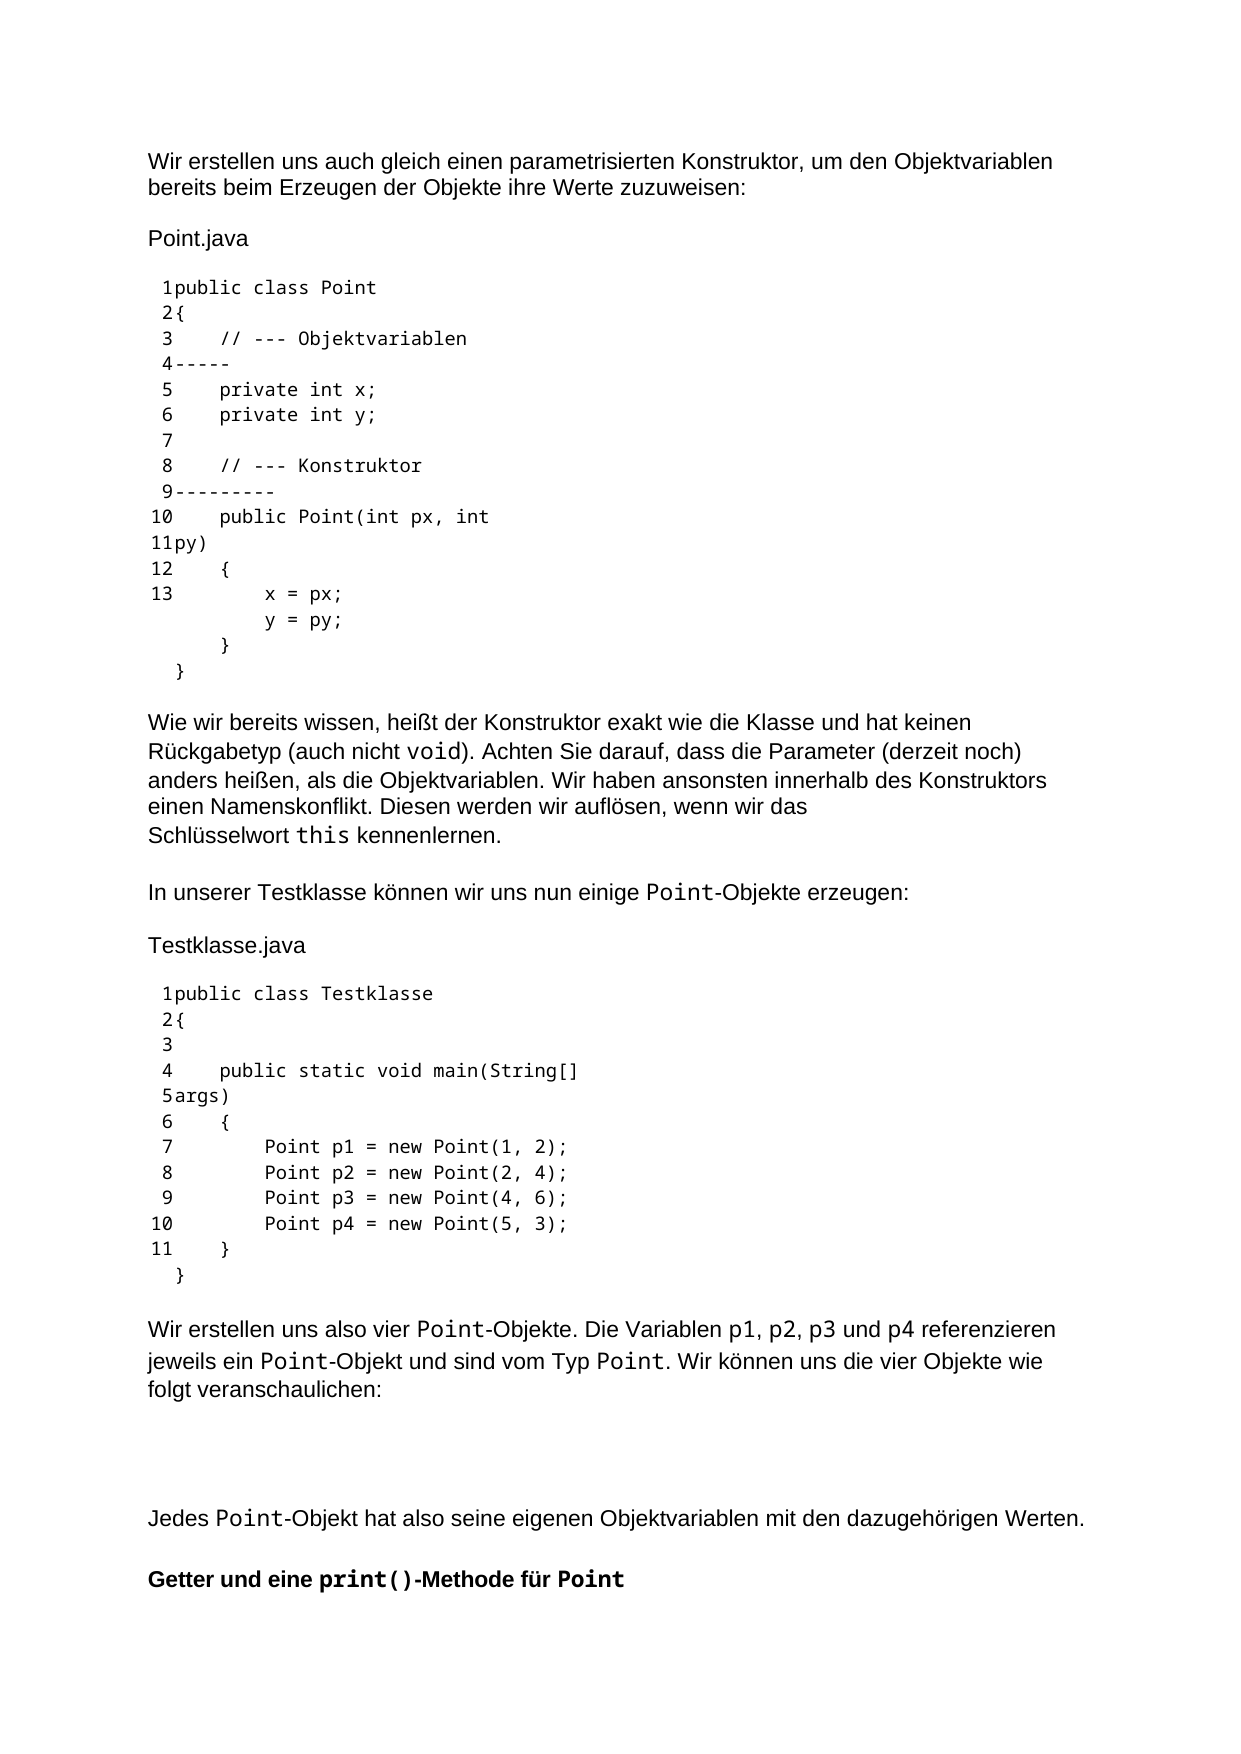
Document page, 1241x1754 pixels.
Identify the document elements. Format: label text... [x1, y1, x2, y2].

text Testklasse.java [148, 932, 1093, 958]
text Point.java [148, 225, 1093, 252]
text Wir erstellen uns auch gleich einen parametrisierten Konstruktor, um den Objektvariablen bereits beim Erzeugen der Objekte ihre Werte zuzuweisen: [148, 148, 1093, 200]
table_header public class Testklasse { public static void main(String[] args) { Point p1 = new Point(1, 2); Point p2 = new Point(2, 4); Point p3 = new Point(4, 6); Point p4 = new Point(5, 3); } } [174, 979, 612, 1288]
text Wie wir bereits wissen, heißt der Konstruktor exakt wie die Klasse und hat keinen Rückgabetyp (auch nicht void). Achten Sie darauf, dass die Parameter (derzeit noch) anders heißen, als die Objektvariablen. Wir haben ansonsten innerhalb des Konstruktors einen Namenskonflikt. Diesen werden wir auflösen, wenn wir das Schlüsselwort this kennenlernen. [148, 709, 1093, 851]
text In unserer Testklasse können wir uns nun einige Point-Objekte erzeugen: [148, 876, 1093, 907]
text Jedes Point-Objekt hat also seine eigenen Objektvariablen mit den dazugehörigen Werten. [148, 1502, 1093, 1533]
text Getter und eine print()-Methode für Point [148, 1563, 1093, 1594]
table_header 1 2 3 4 5 6 7 8 9 10 11 [146, 979, 174, 1288]
table_header 1 2 3 4 5 6 7 8 9 10 11 12 13 [146, 273, 174, 684]
text Wir erstellen uns also vier Point-Objekte. Die Variablen p1, p2, p3 und p4 referenzieren jeweils ein Point-Objekt und sind vom Typ Point. Wir können uns die vier Objekte wie folgt veranschaulichen: [148, 1313, 1093, 1402]
table_header public class Point { // --- Objektvariablen ----- private int x; private int y; // --- Konstruktor --------- public Point(int px, int py) { x = px; y = py; } } [174, 273, 509, 684]
